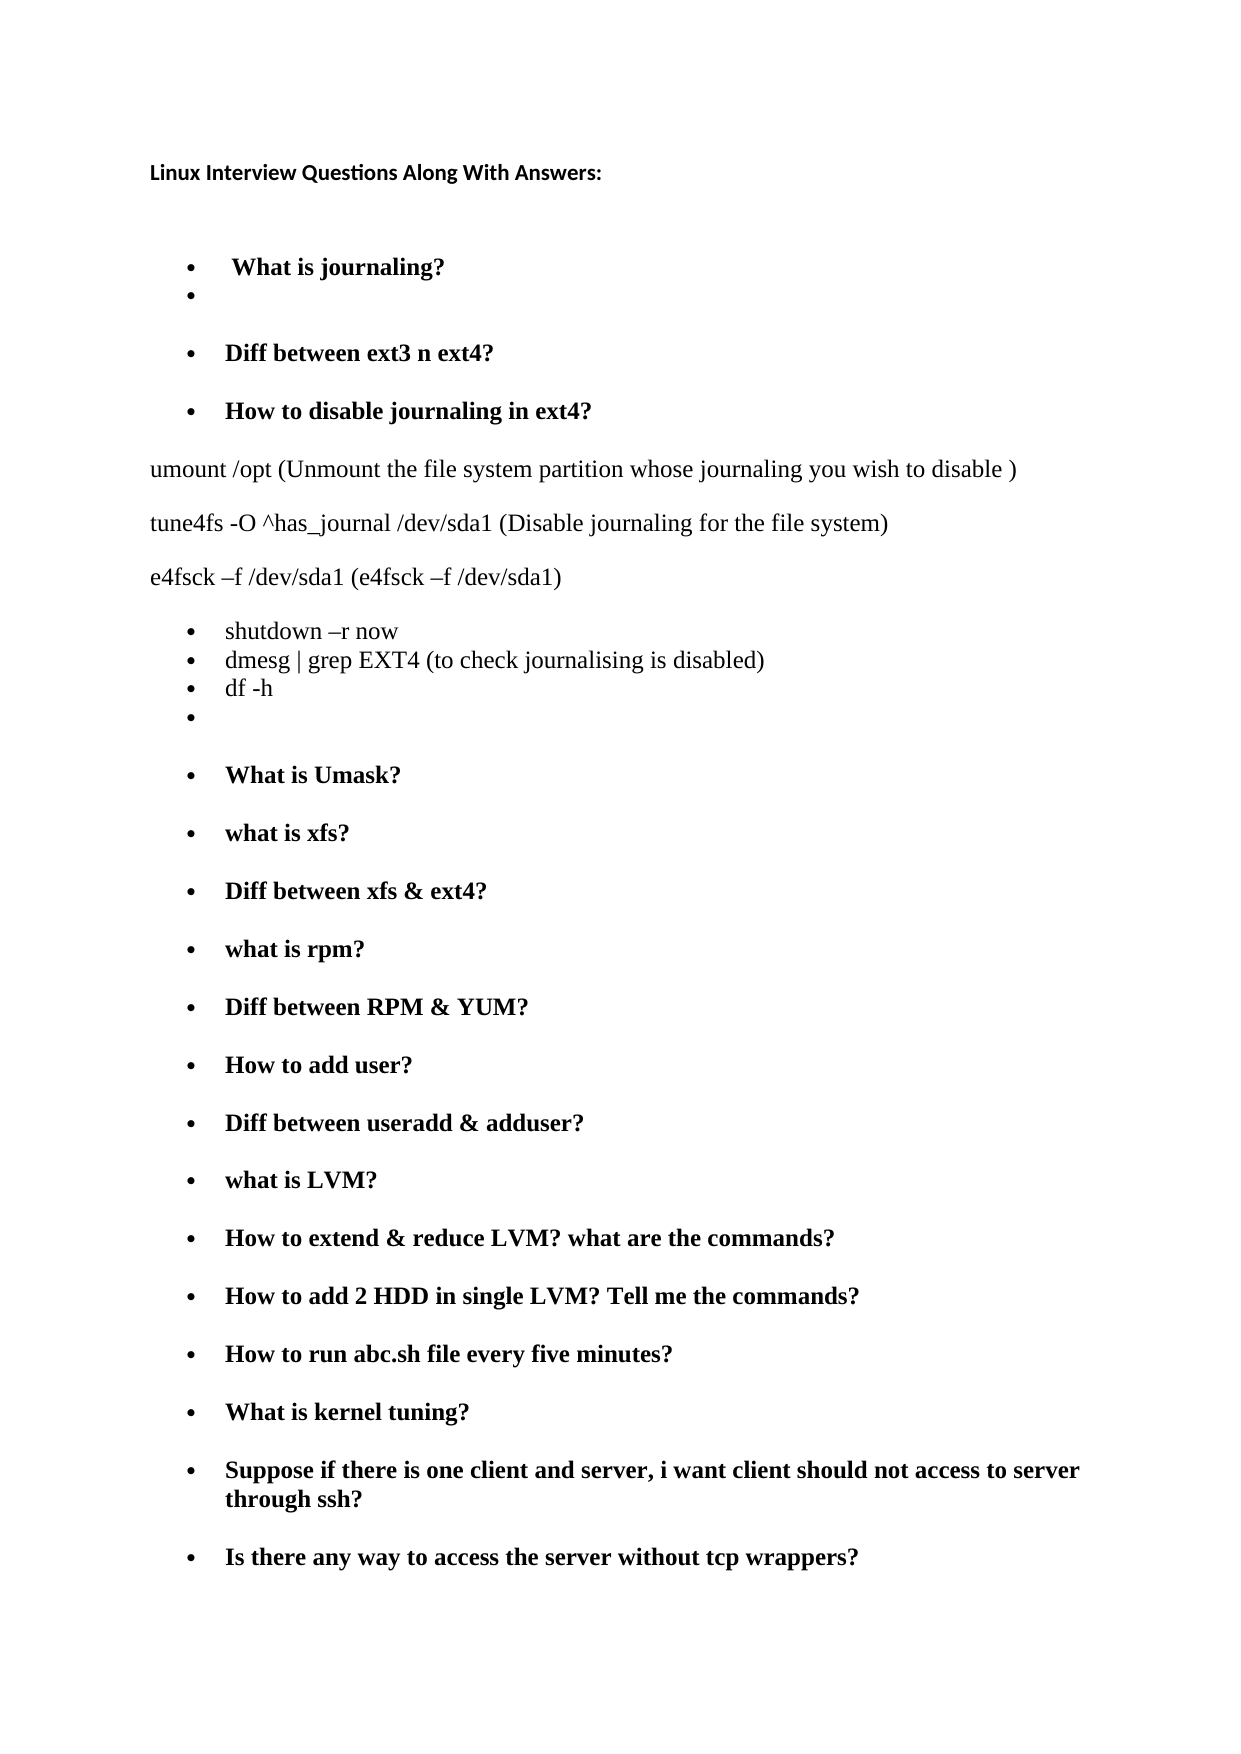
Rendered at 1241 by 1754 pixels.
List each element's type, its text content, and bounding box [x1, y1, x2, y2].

list How to add user? [187, 1050, 1090, 1078]
list what is LVM? [187, 1166, 1090, 1194]
list What is Umask? [187, 760, 1090, 789]
list How to run abc.sh file every five minutes? [187, 1339, 1090, 1368]
list what is rpm? [187, 934, 1090, 963]
list dmesg | grep EXT4 (to check journalising is disabled) [187, 645, 1090, 673]
list Is there any way to access the server without tcp wrappers? [187, 1542, 1090, 1571]
list Diff between RPM & YUM? [187, 992, 1090, 1021]
list Diff between useradd & adduser? [187, 1108, 1090, 1136]
text umount /opt (Unmount the file system partition whose journaling you wish to disable ) [150, 454, 1090, 483]
list shutdown –r now [187, 616, 1090, 645]
list How to add 2 HDD in single LVM? Tell me the commands? [187, 1281, 1090, 1310]
list Diff between xfs & ext4? [187, 876, 1090, 905]
list Suppose if there is one client and server, i want client should not access to server through ssh? [187, 1455, 1090, 1513]
list What is journaling? [187, 252, 1090, 281]
list what is xfs? [187, 818, 1090, 847]
text Linux Interview Questions Along With Answers: [150, 158, 1090, 186]
list Diff between ext3 n ext4? [187, 338, 1090, 367]
list How to extend & reduce LVM? what are the commands? [187, 1223, 1090, 1252]
text tune4fs -O ^has_journal /dev/sda1 (Disable journaling for the file system) [150, 508, 1090, 537]
list How to disable journaling in ext4? [187, 396, 1090, 425]
list df -h [187, 673, 1090, 702]
text e4fsck –f /dev/sda1 (e4fsck –f /dev/sda1) [150, 562, 1090, 591]
list What is kernel tuning? [187, 1397, 1090, 1426]
